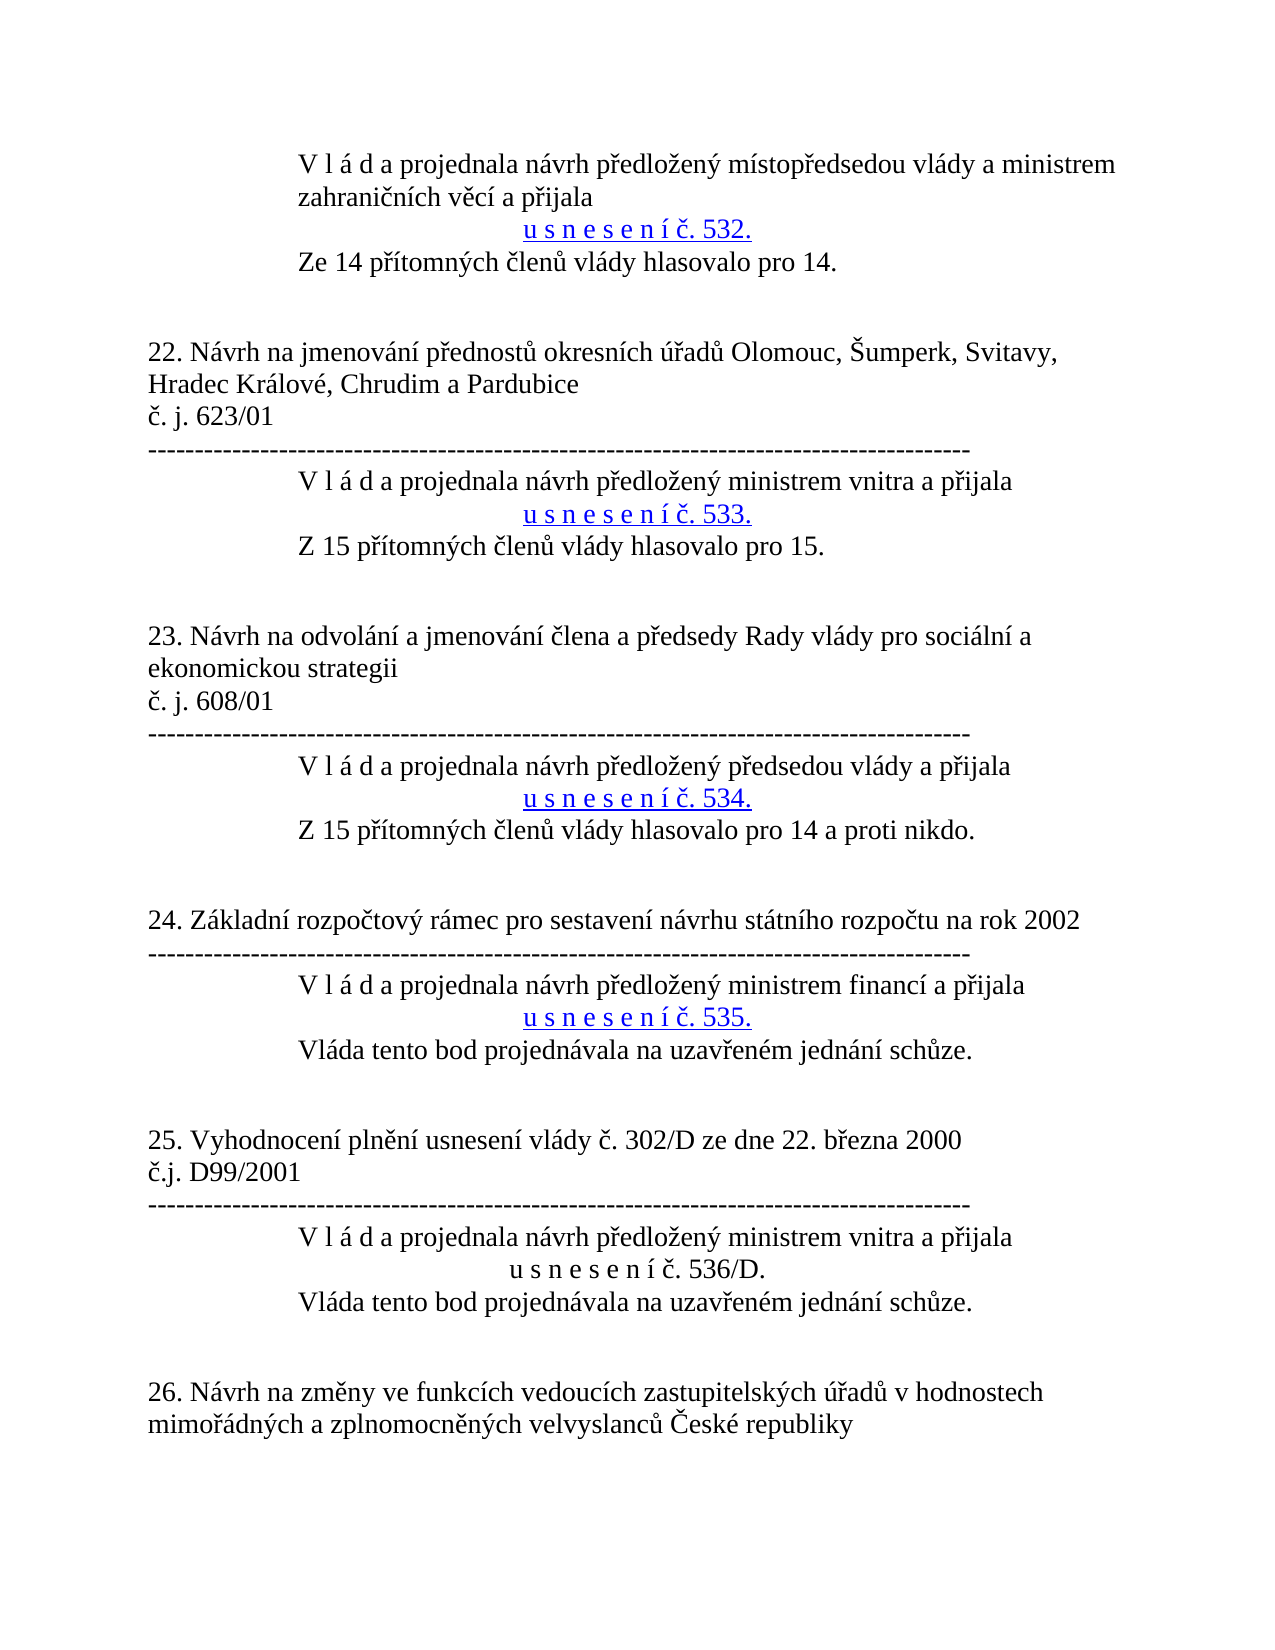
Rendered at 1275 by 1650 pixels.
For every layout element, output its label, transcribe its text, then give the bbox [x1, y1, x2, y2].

text V l á d a projednala návrh předložený ministrem vnitra a přijala [298, 1220, 1127, 1252]
text V l á d a projednala návrh předložený předsedou vlády a přijala [298, 748, 1127, 781]
text V l á d a projednala návrh předložený ministrem vnitra a přijala [298, 464, 1127, 497]
text Vláda tento bod projednávala na uzavřeném jednání schůze. [298, 1033, 1127, 1065]
text Ze 14 přítomných členů vlády hlasovalo pro 14. [298, 245, 1127, 277]
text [148, 1317, 1127, 1439]
text Z 15 přítomných členů vlády hlasovalo pro 14 a proti nikdo. [298, 813, 1127, 846]
text 24. Základní rozpočtový rámec pro sestavení návrhu státního rozpočtu na rok 2002 ---------------------------------------------------------------------------------------- [148, 846, 1127, 968]
text Z 15 přítomných členů vlády hlasovalo pro 15. [298, 529, 1127, 561]
text V l á d a projednala návrh předložený ministrem financí a přijala [298, 968, 1127, 1000]
text V l á d a projednala návrh předložený místopředsedou vlády a ministrem zahraničních věcí a přijala [298, 148, 1127, 212]
text 23. Návrh na odvolání a jmenování člena a předsedy Rady vlády pro sociální a ekonomickou strategii č. j. 608/01 ---------------------------------------------------------------------------------------- [148, 561, 1127, 748]
text u s n e s e n í č. 533. [148, 497, 1127, 529]
text 25. Vyhodnocení plnění usnesení vlády č. 302/D ze dne 22. března 2000 č.j. D99/2001 ---------------------------------------------------------------------------------------- [148, 1065, 1127, 1220]
text u s n e s e n í č. 536/D. [148, 1252, 1127, 1285]
text u s n e s e n í č. 535. [148, 1000, 1127, 1033]
text 22. Návrh na jmenování přednostů okresních úřadů Olomouc, Šumperk, Svitavy, Hradec Králové, Chrudim a Pardubice č. j. 623/01 ---------------------------------------------------------------------------------------- [148, 277, 1127, 464]
text u s n e s e n í č. 532. [148, 212, 1127, 245]
text Vláda tento bod projednávala na uzavřeném jednání schůze. [298, 1285, 1127, 1317]
text u s n e s e n í č. 534. [148, 781, 1127, 813]
